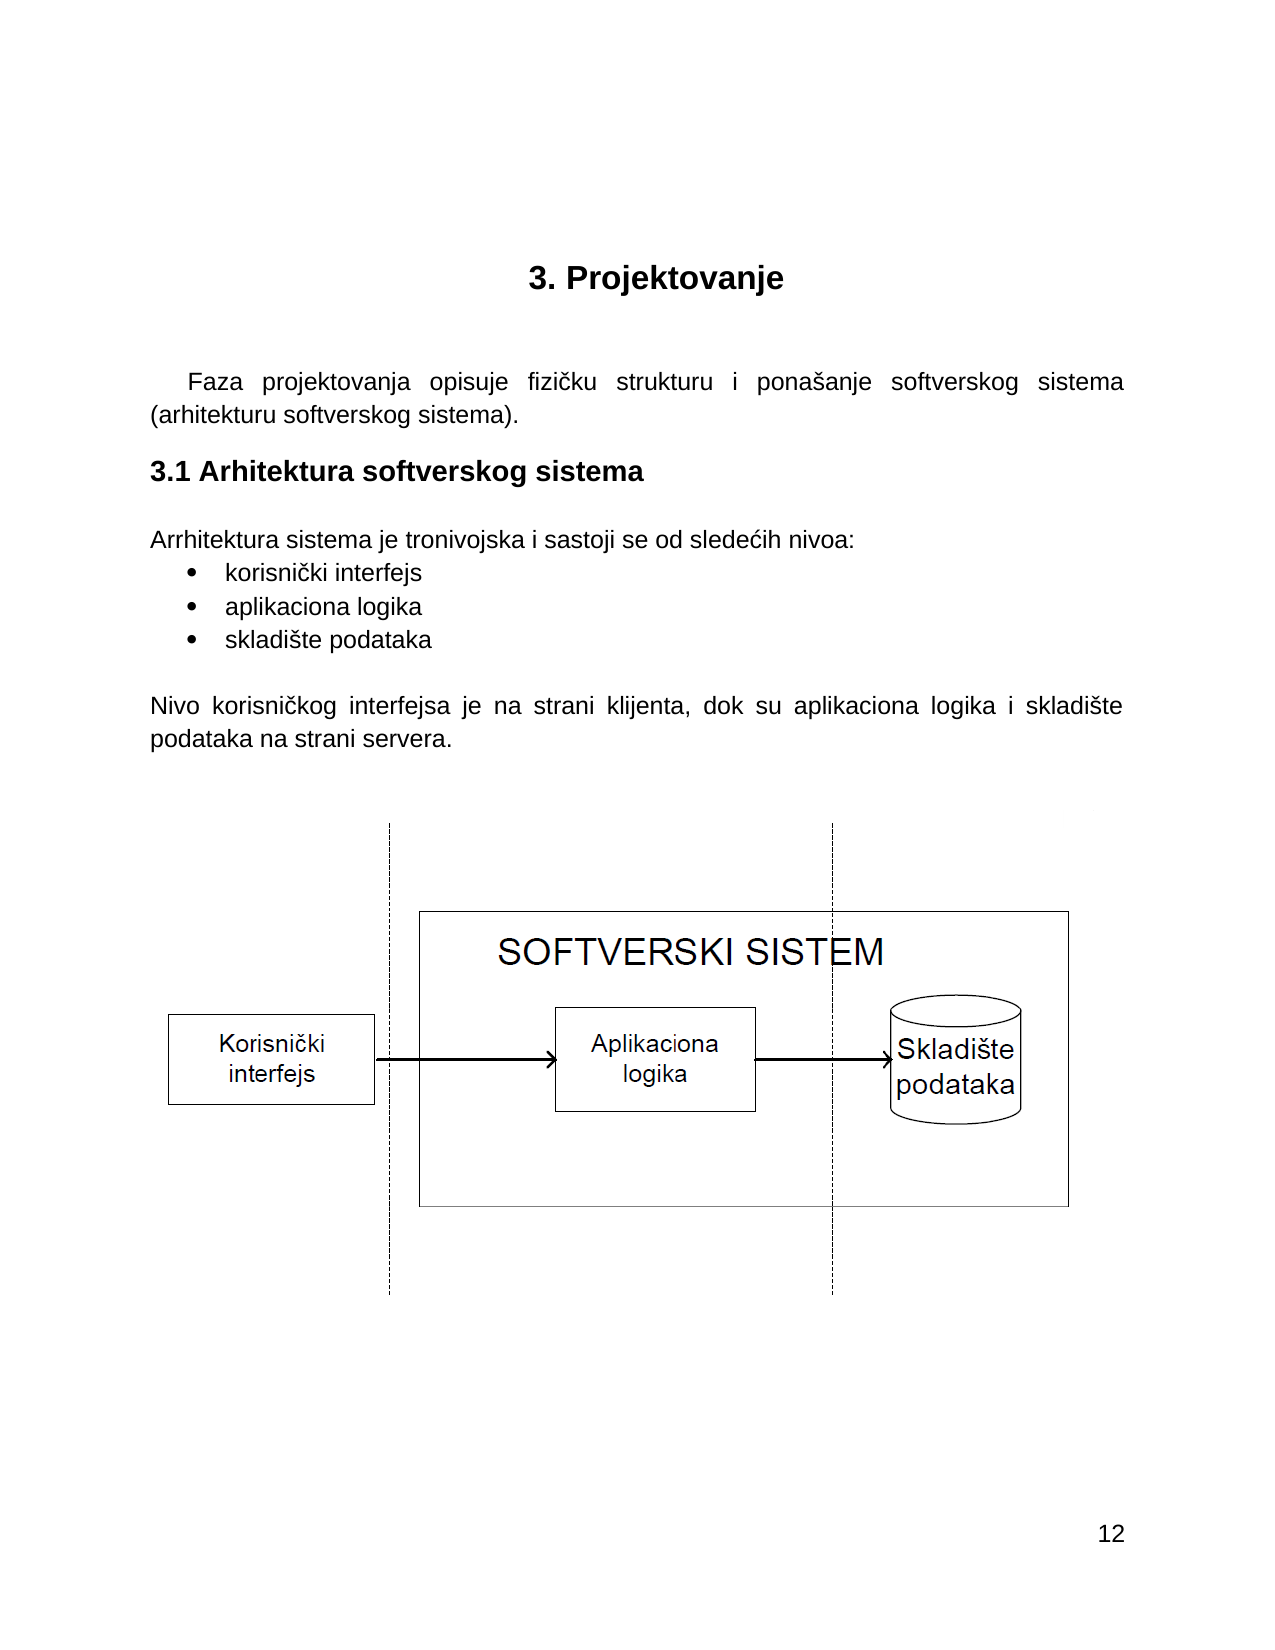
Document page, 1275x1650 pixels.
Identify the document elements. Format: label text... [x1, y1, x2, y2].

list aplikaciona logika [187, 591, 1125, 620]
picture [150, 810, 1096, 1306]
list skladište podataka [187, 624, 1125, 653]
text Arrhitektura sistema je tronivojska i sastoji se od sledećih nivoa: [150, 525, 1125, 554]
subtitle 3.1 Arhitektura softverskog sistema [150, 454, 1125, 487]
list korisnički interfejs [187, 558, 1125, 587]
text Faza projektovanja opisuje fizičku strukturu i ponašanje softverskog sistema (arhitekturu softverskog sistema). [150, 367, 1125, 429]
text Projektovanje [187, 258, 1125, 296]
text Nivo korisničkog interfejsa je na strani klijenta, dok su aplikaciona logika i skladište podataka na strani servera. [150, 691, 1125, 752]
